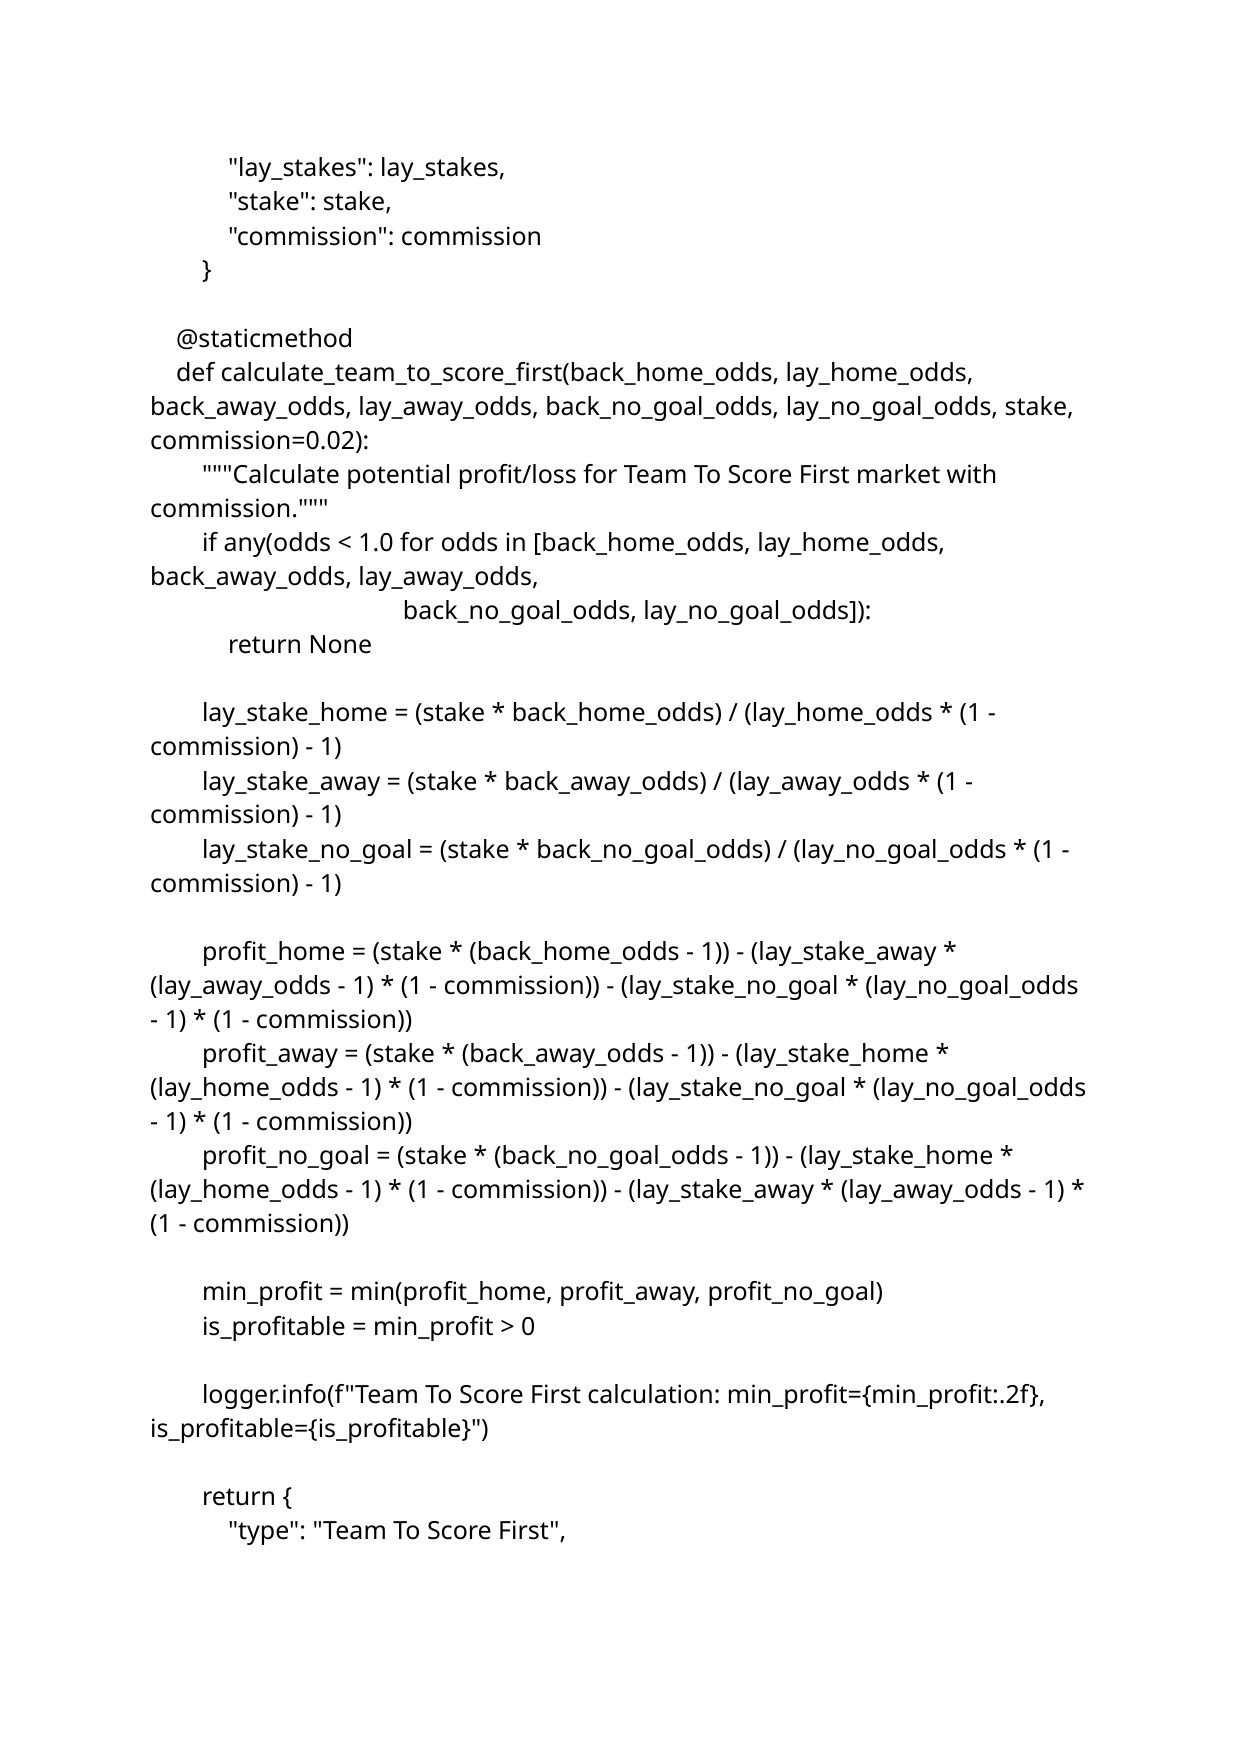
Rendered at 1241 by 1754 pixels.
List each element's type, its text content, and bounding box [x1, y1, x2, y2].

text logger.info(f"Team To Score First calculation: min_profit={min_profit:.2f}, is_profitable={is_profitable}") [150, 1376, 1090, 1444]
text @staticmethod [150, 320, 1090, 354]
text "stake": stake, [150, 184, 1090, 218]
text lay_stake_home = (stake * back_home_odds) / (lay_home_odds * (1 - commission) - 1) [150, 695, 1090, 763]
text min_profit = min(profit_home, profit_away, profit_no_goal) [150, 1274, 1090, 1308]
text def calculate_team_to_score_first(back_home_odds, lay_home_odds, back_away_odds, lay_away_odds, back_no_goal_odds, lay_no_goal_odds, stake, commission=0.02): [150, 354, 1090, 457]
text profit_away = (stake * (back_away_odds - 1)) - (lay_stake_home * (lay_home_odds - 1) * (1 - commission)) - (lay_stake_no_goal * (lay_no_goal_odds - 1) * (1 - commission)) [150, 1036, 1090, 1138]
text is_profitable = min_profit > 0 [150, 1308, 1090, 1342]
text profit_home = (stake * (back_home_odds - 1)) - (lay_stake_away * (lay_away_odds - 1) * (1 - commission)) - (lay_stake_no_goal * (lay_no_goal_odds - 1) * (1 - commission)) [150, 933, 1090, 1036]
text "type": "Team To Score First", [150, 1512, 1090, 1547]
text lay_stake_away = (stake * back_away_odds) / (lay_away_odds * (1 - commission) - 1) [150, 763, 1090, 831]
text lay_stake_no_goal = (stake * back_no_goal_odds) / (lay_no_goal_odds * (1 - commission) - 1) [150, 831, 1090, 899]
text profit_no_goal = (stake * (back_no_goal_odds - 1)) - (lay_stake_home * (lay_home_odds - 1) * (1 - commission)) - (lay_stake_away * (lay_away_odds - 1) * (1 - commission)) [150, 1138, 1090, 1240]
text return None [150, 627, 1090, 661]
text back_no_goal_odds, lay_no_goal_odds]): [150, 593, 1090, 627]
text } [150, 252, 1090, 286]
text if any(odds < 1.0 for odds in [back_home_odds, lay_home_odds, back_away_odds, lay_away_odds, [150, 525, 1090, 593]
text "commission": commission [150, 218, 1090, 252]
text "lay_stakes": lay_stakes, [150, 150, 1090, 184]
text return { [150, 1478, 1090, 1512]
text """Calculate potential profit/loss for Team To Score First market with commission.""" [150, 457, 1090, 525]
